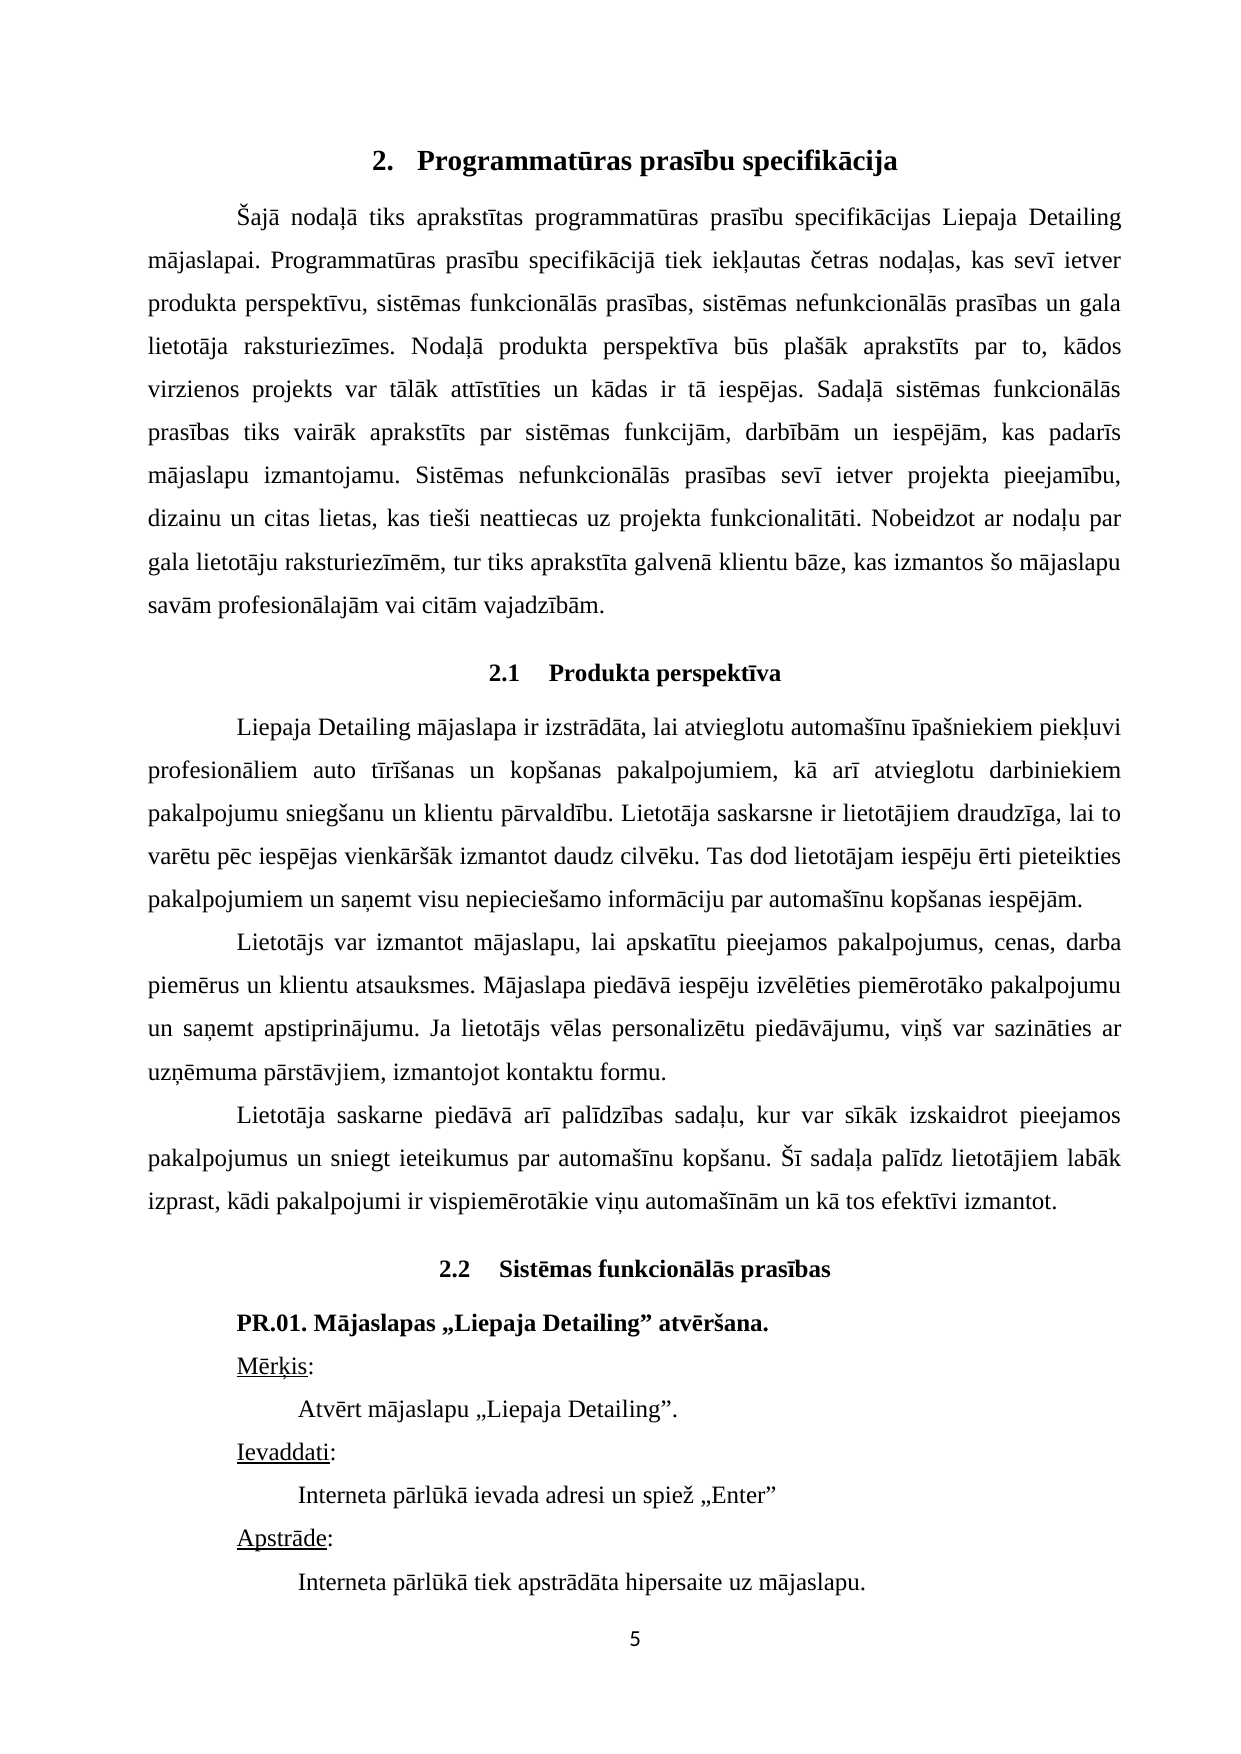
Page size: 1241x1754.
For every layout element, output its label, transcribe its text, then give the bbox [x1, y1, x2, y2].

subtitle Sistēmas funkcionālās prasības [148, 1254, 1122, 1283]
text Liepaja Detailing mājaslapa ir izstrādāta, lai atvieglotu automašīnu īpašniekiem piekļuvi profesionāliem auto tīrīšanas un kopšanas pakalpojumiem, kā arī atvieglotu darbiniekiem pakalpojumu sniegšanu un klientu pārvaldību. Lietotāja saskarsne ir lietotājiem draudzīga, lai to varētu pēc iespējas vienkāršāk izmantot daudz cilvēku. Tas dod lietotājam iespēju ērti pieteikties pakalpojumiem un saņemt visu nepieciešamo informāciju par automašīnu kopšanas iespējām. [148, 712, 1122, 913]
text Mērķis: [148, 1351, 1122, 1380]
text PR.01. Mājaslapas „Liepaja Detailing” atvēršana. [148, 1308, 1122, 1337]
text Lietotāja saskarne piedāvā arī palīdzības sadaļu, kur var sīkāk izskaidrot pieejamos pakalpojumus un sniegt ieteikumus par automašīnu kopšanu. Šī sadaļa palīdz lietotājiem labāk izprast, kādi pakalpojumi ir vispiemērotākie viņu automašīnām un kā tos efektīvi izmantot. [148, 1100, 1122, 1215]
text Šajā nodaļā tiks aprakstītas programmatūras prasību specifikācijas Liepaja Detailing mājaslapai. Programmatūras prasību specifikācijā tiek iekļautas četras nodaļas, kas sevī ietver produkta perspektīvu, sistēmas funkcionālās prasības, sistēmas nefunkcionālās prasības un gala lietotāja raksturiezīmes. Nodaļā produkta perspektīva būs plašāk aprakstīts par to, kādos virzienos projekts var tālāk attīstīties un kādas ir tā iespējas. Sadaļā sistēmas funkcionālās prasības tiks vairāk aprakstīts par sistēmas funkcijām, darbībām un iespējām, kas padarīs mājaslapu izmantojamu. Sistēmas nefunkcionālās prasības sevī ietver projekta pieejamību, dizainu un citas lietas, kas tieši neattiecas uz projekta funkcionalitāti. Nobeidzot ar nodaļu par gala lietotāju raksturiezīmēm, tur tiks aprakstīta galvenā klientu bāze, kas izmantos šo mājaslapu savām profesionālajām vai citām vajadzībām. [148, 202, 1122, 618]
text Apstrāde: [148, 1523, 1122, 1552]
text Atvērt mājaslapu „Liepaja Detailing”. [209, 1394, 1122, 1423]
text Interneta pārlūkā ievada adresi un spiež „Enter” [148, 1480, 1122, 1509]
text Interneta pārlūkā tiek apstrādāta hipersaite uz mājaslapu. [148, 1567, 1122, 1595]
subtitle Programmatūras prasību specifikācija [148, 143, 1122, 177]
text Ievaddati: [148, 1437, 1122, 1466]
text Lietotājs var izmantot mājaslapu, lai apskatītu pieejamos pakalpojumus, cenas, darba piemērus un klientu atsauksmes. Mājaslapa piedāvā iespēju izvēlēties piemērotāko pakalpojumu un saņemt apstiprinājumu. Ja lietotājs vēlas personalizētu piedāvājumu, viņš var sazināties ar uzņēmuma pārstāvjiem, izmantojot kontaktu formu. [148, 927, 1122, 1085]
subtitle Produkta perspektīva [148, 658, 1122, 687]
